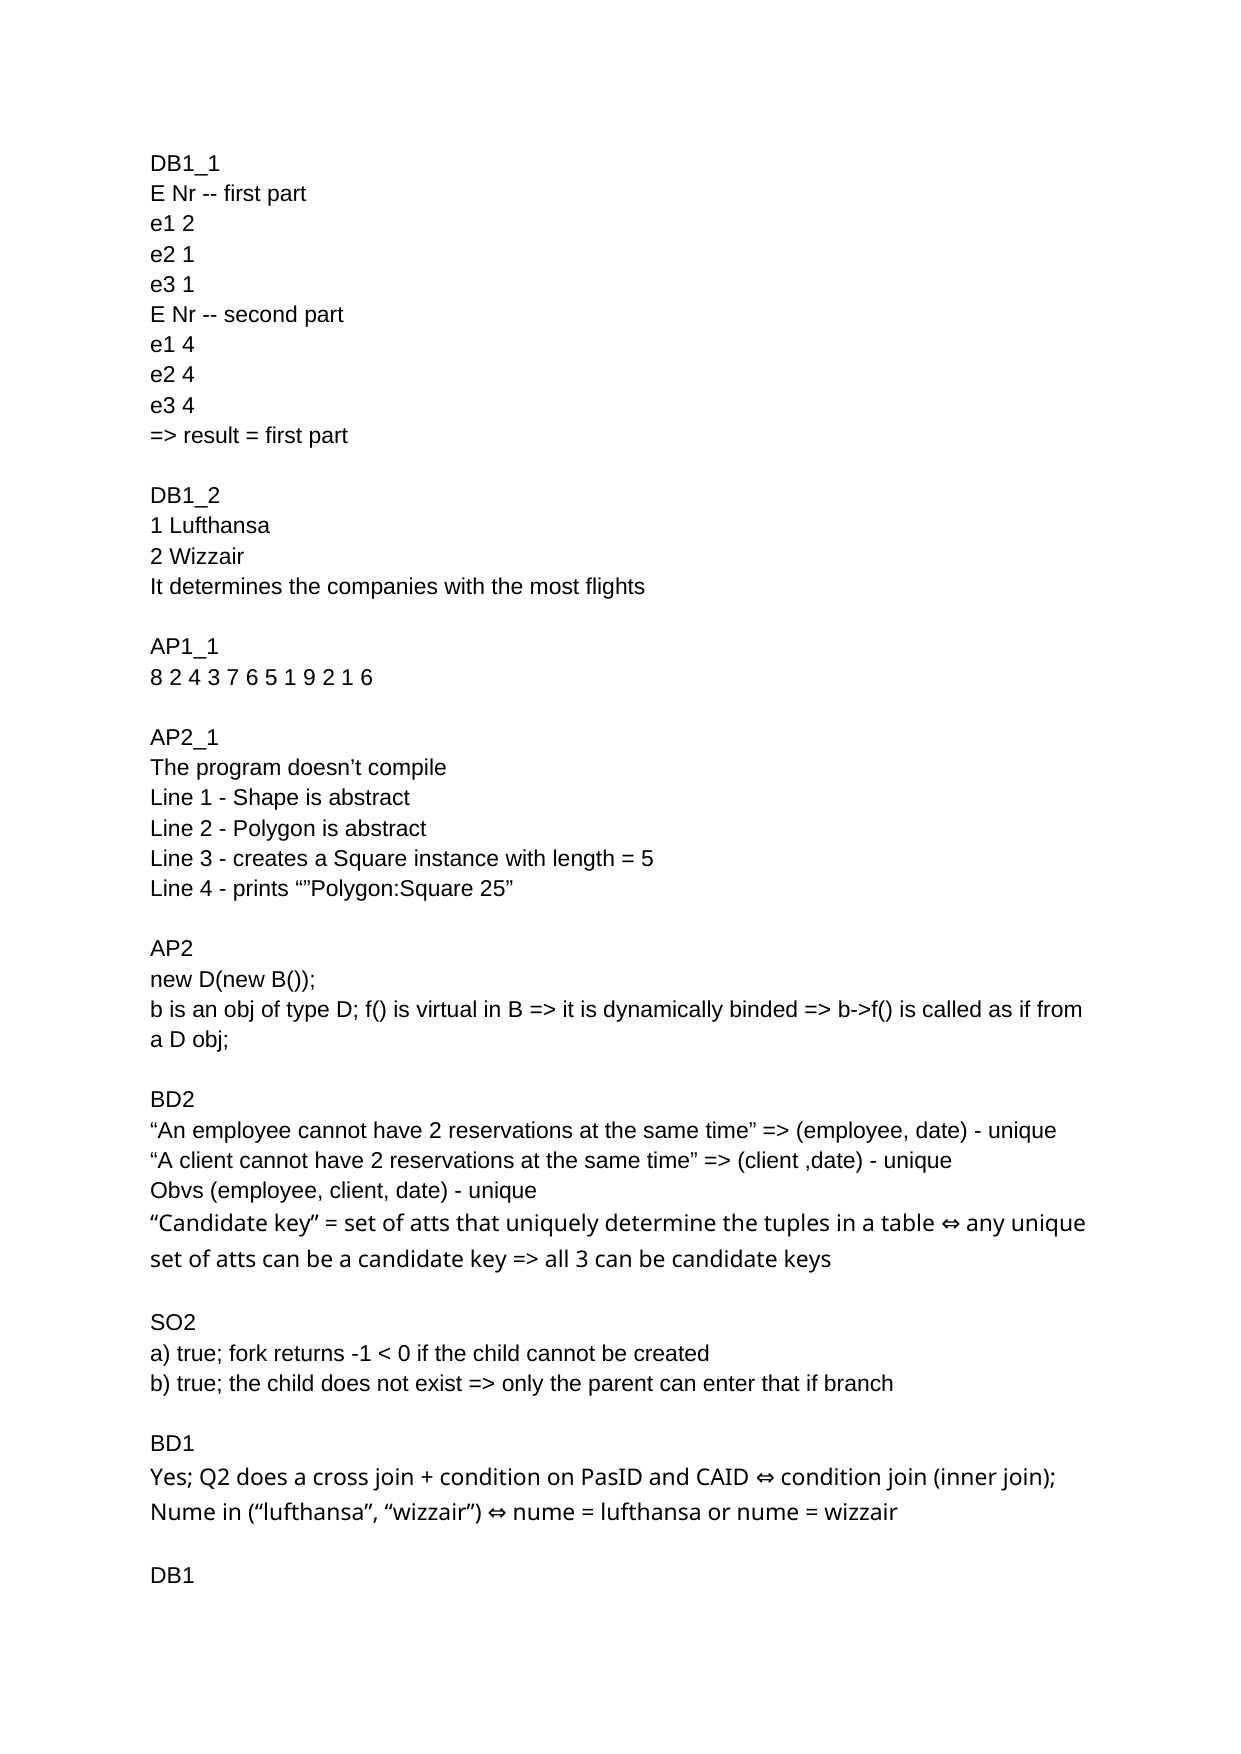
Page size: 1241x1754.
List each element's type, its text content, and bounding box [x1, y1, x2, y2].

text The program doesn’t compile [150, 754, 1090, 781]
text 2 Wizzair [150, 543, 1090, 569]
text E Nr -- second part [150, 301, 1090, 327]
text “A client cannot have 2 reservations at the same time” => (client ,date) - unique [150, 1147, 1090, 1173]
text Line 2 - Polygon is abstract [150, 814, 1090, 841]
text DB1 [150, 1562, 1090, 1589]
text Line 4 - prints “”Polygon:Square 25” [150, 875, 1090, 901]
text AP1_1 [150, 633, 1090, 660]
text e1 2 [150, 210, 1090, 237]
text BD2 [150, 1086, 1090, 1113]
text e2 1 [150, 241, 1090, 267]
text E Nr -- first part [150, 180, 1090, 207]
text “Candidate key” = set of atts that uniquely determine the tuples in a table ⇔ any unique set of atts can be a candidate key => all 3 can be candidate keys [150, 1207, 1090, 1274]
text “An employee cannot have 2 reservations at the same time” => (employee, date) - unique [150, 1117, 1090, 1143]
text b is an obj of type D; f() is virtual in B => it is dynamically binded => b->f() is called as if from a D obj; [150, 996, 1090, 1052]
text DB1_2 [150, 482, 1090, 509]
text Line 1 - Shape is abstract [150, 784, 1090, 811]
text Nume in (“lufthansa”, “wizzair”) ⇔ nume = lufthansa or nume = wizzair [150, 1496, 1090, 1528]
text => result = first part [150, 422, 1090, 448]
text b) true; the child does not exist => only the parent can enter that if branch [150, 1370, 1090, 1396]
text DB1_1 [150, 150, 1090, 176]
text Obvs (employee, client, date) - unique [150, 1177, 1090, 1203]
text Yes; Q2 does a cross join + condition on PasID and CAID ⇔ condition join (inner join); [150, 1460, 1090, 1492]
text It determines the companies with the most flights [150, 573, 1090, 599]
text AP2_1 [150, 724, 1090, 750]
text new D(new B()); [150, 966, 1090, 992]
text e1 4 [150, 331, 1090, 358]
text BD1 [150, 1430, 1090, 1457]
text a) true; fork returns -1 < 0 if the child cannot be created [150, 1339, 1090, 1366]
text e3 4 [150, 392, 1090, 418]
text 8 2 4 3 7 6 5 1 9 2 1 6 [150, 663, 1090, 690]
text e3 1 [150, 271, 1090, 297]
text Line 3 - creates a Square instance with length = 5 [150, 845, 1090, 871]
text SO2 [150, 1309, 1090, 1336]
text AP2 [150, 935, 1090, 962]
text e2 4 [150, 361, 1090, 388]
text 1 Lufthansa [150, 512, 1090, 539]
